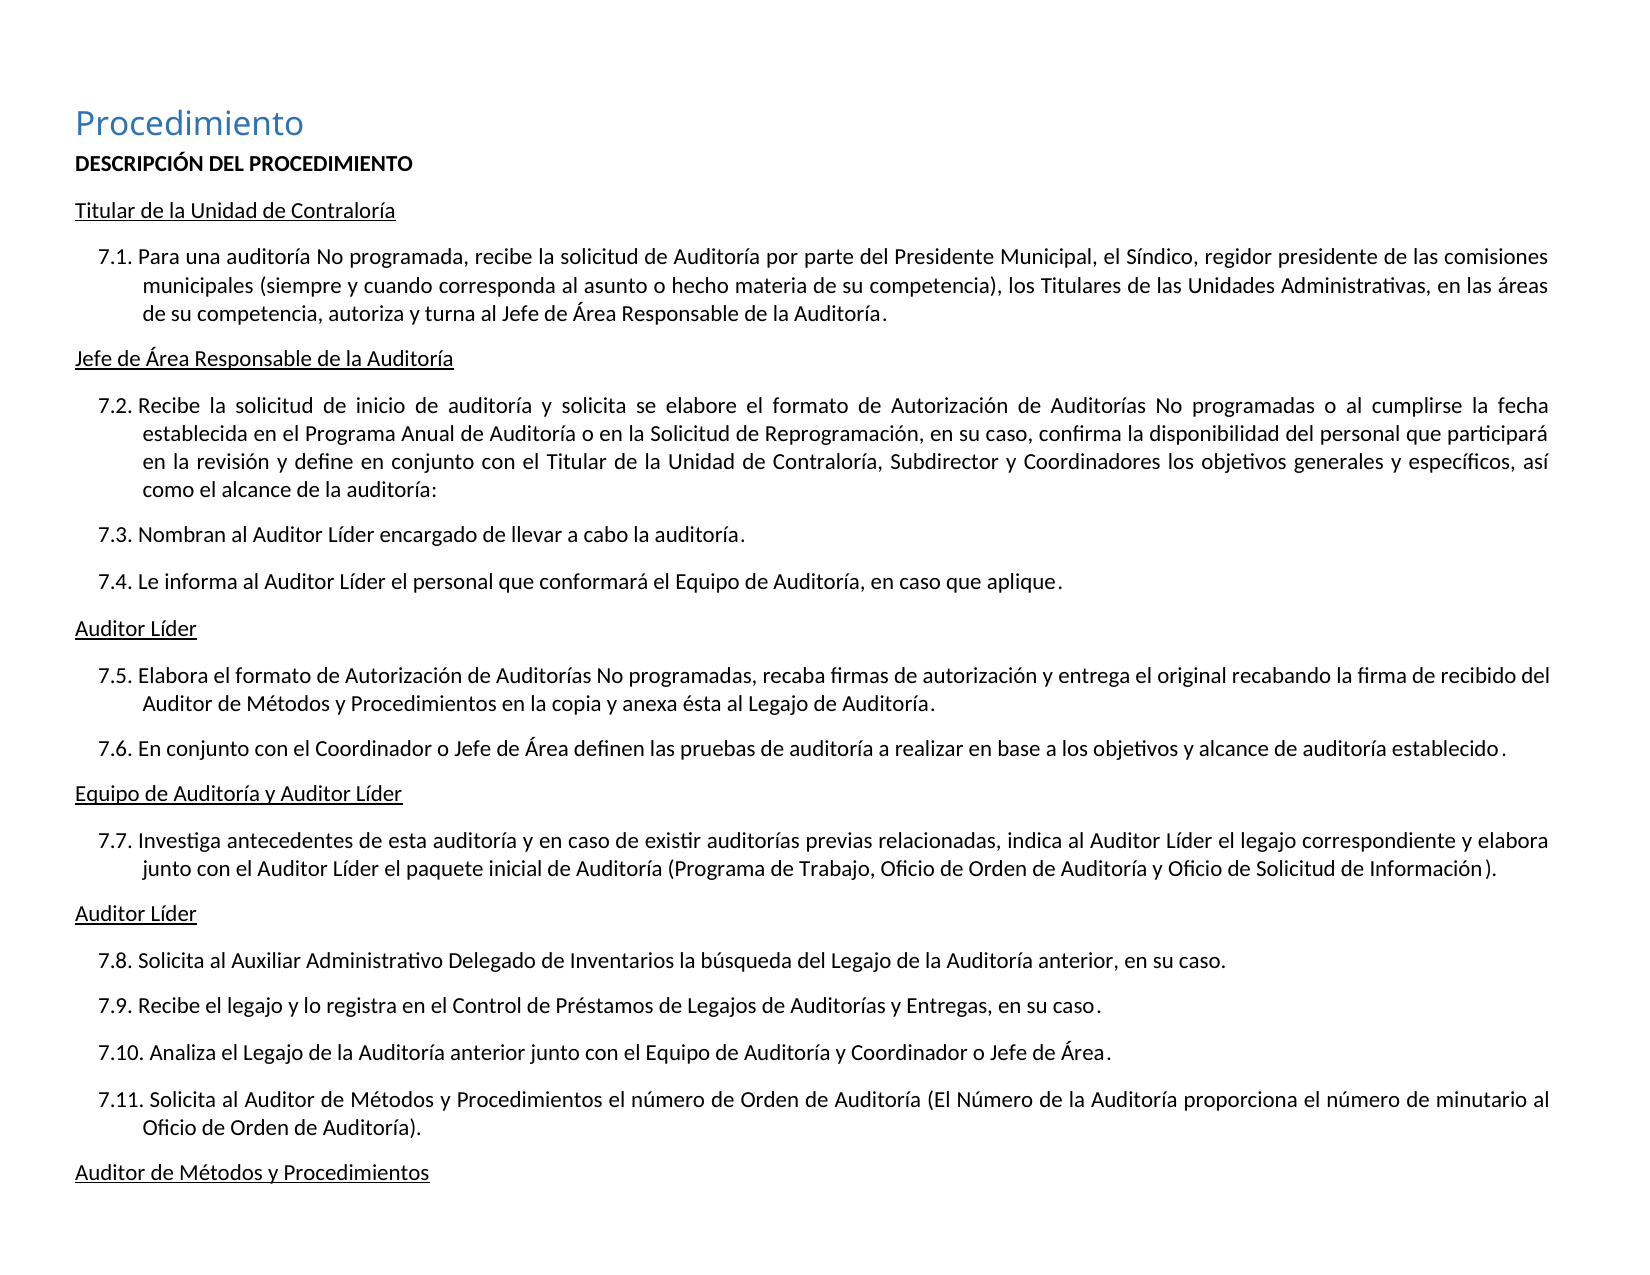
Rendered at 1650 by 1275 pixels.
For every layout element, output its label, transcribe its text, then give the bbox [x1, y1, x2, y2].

text DESCRIPCIÓN DEL PROCEDIMIENTO [75, 149, 1575, 177]
list Investiga antecedentes de esta auditoría y en caso de existir auditorías previas relacionadas, indica al Auditor Líder el legajo correspondiente y elabora junto con el Auditor Líder el paquete inicial de Auditoría (Programa de Trabajo, Oficio de Orden de Auditoría y Oficio de Solicitud de Información). [98, 826, 1552, 882]
list Solicita al Auxiliar Administrativo Delegado de Inventarios la búsqueda del Legajo de la Auditoría anterior, en su caso. [98, 946, 1552, 974]
list Elabora el formato de Autorización de Auditorías No programadas, recaba firmas de autorización y entrega el original recabando la firma de recibido del Auditor de Métodos y Procedimientos en la copia y anexa ésta al Legajo de Auditoría. [98, 661, 1552, 717]
list Nombran al Auditor Líder encargado de llevar a cabo la auditoría. [98, 521, 1575, 548]
list Para una auditoría No programada, recibe la solicitud de Auditoría por parte del Presidente Municipal, el Síndico, regidor presidente de las comisiones municipales (siempre y cuando corresponda al asunto o hecho materia de su competencia), los Titulares de las Unidades Administrativas, en las áreas de su competencia, autoriza y turna al Jefe de Área Responsable de la Auditoría. [98, 243, 1552, 327]
list Solicita al Auditor de Métodos y Procedimientos el número de Orden de Auditoría (El Número de la Auditoría proporciona el número de minutario al Oficio de Orden de Auditoría). [98, 1085, 1553, 1141]
text Titular de la Unidad de Contraloría [75, 196, 1575, 224]
text Auditor de Métodos y Procedimientos [75, 1158, 1575, 1186]
text Auditor Líder [75, 899, 1575, 927]
text Auditor Líder [75, 614, 1575, 642]
list En conjunto con el Coordinador o Jefe de Área definen las pruebas de auditoría a realizar en base a los objetivos y alcance de auditoría establecido. [98, 734, 1552, 762]
list Recibe el legajo y lo registra en el Control de Préstamos de Legajos de Auditorías y Entregas, en su caso. [98, 991, 1575, 1019]
text Equipo de Auditoría y Auditor Líder [75, 779, 1575, 807]
list Analiza el Legajo de la Auditoría anterior junto con el Equipo de Auditoría y Coordinador o Jefe de Área. [98, 1038, 1575, 1066]
subtitle Procedimiento [75, 100, 1575, 145]
list Le informa al Auditor Líder el personal que conformará el Equipo de Auditoría, en caso que aplique. [98, 567, 1575, 595]
text Jefe de Área Responsable de la Auditoría [75, 344, 1575, 372]
list Recibe la solicitud de inicio de auditoría y solicita se elabore el formato de Autorización de Auditorías No programadas o al cumplirse la fecha establecida en el Programa Anual de Auditoría o en la Solicitud de Reprogramación, en su caso, confirma la disponibilidad del personal que participará en la revisión y define en conjunto con el Titular de la Unidad de Contraloría, Subdirector y Coordinadores los objetivos generales y específicos, así como el alcance de la auditoría: [98, 391, 1552, 504]
